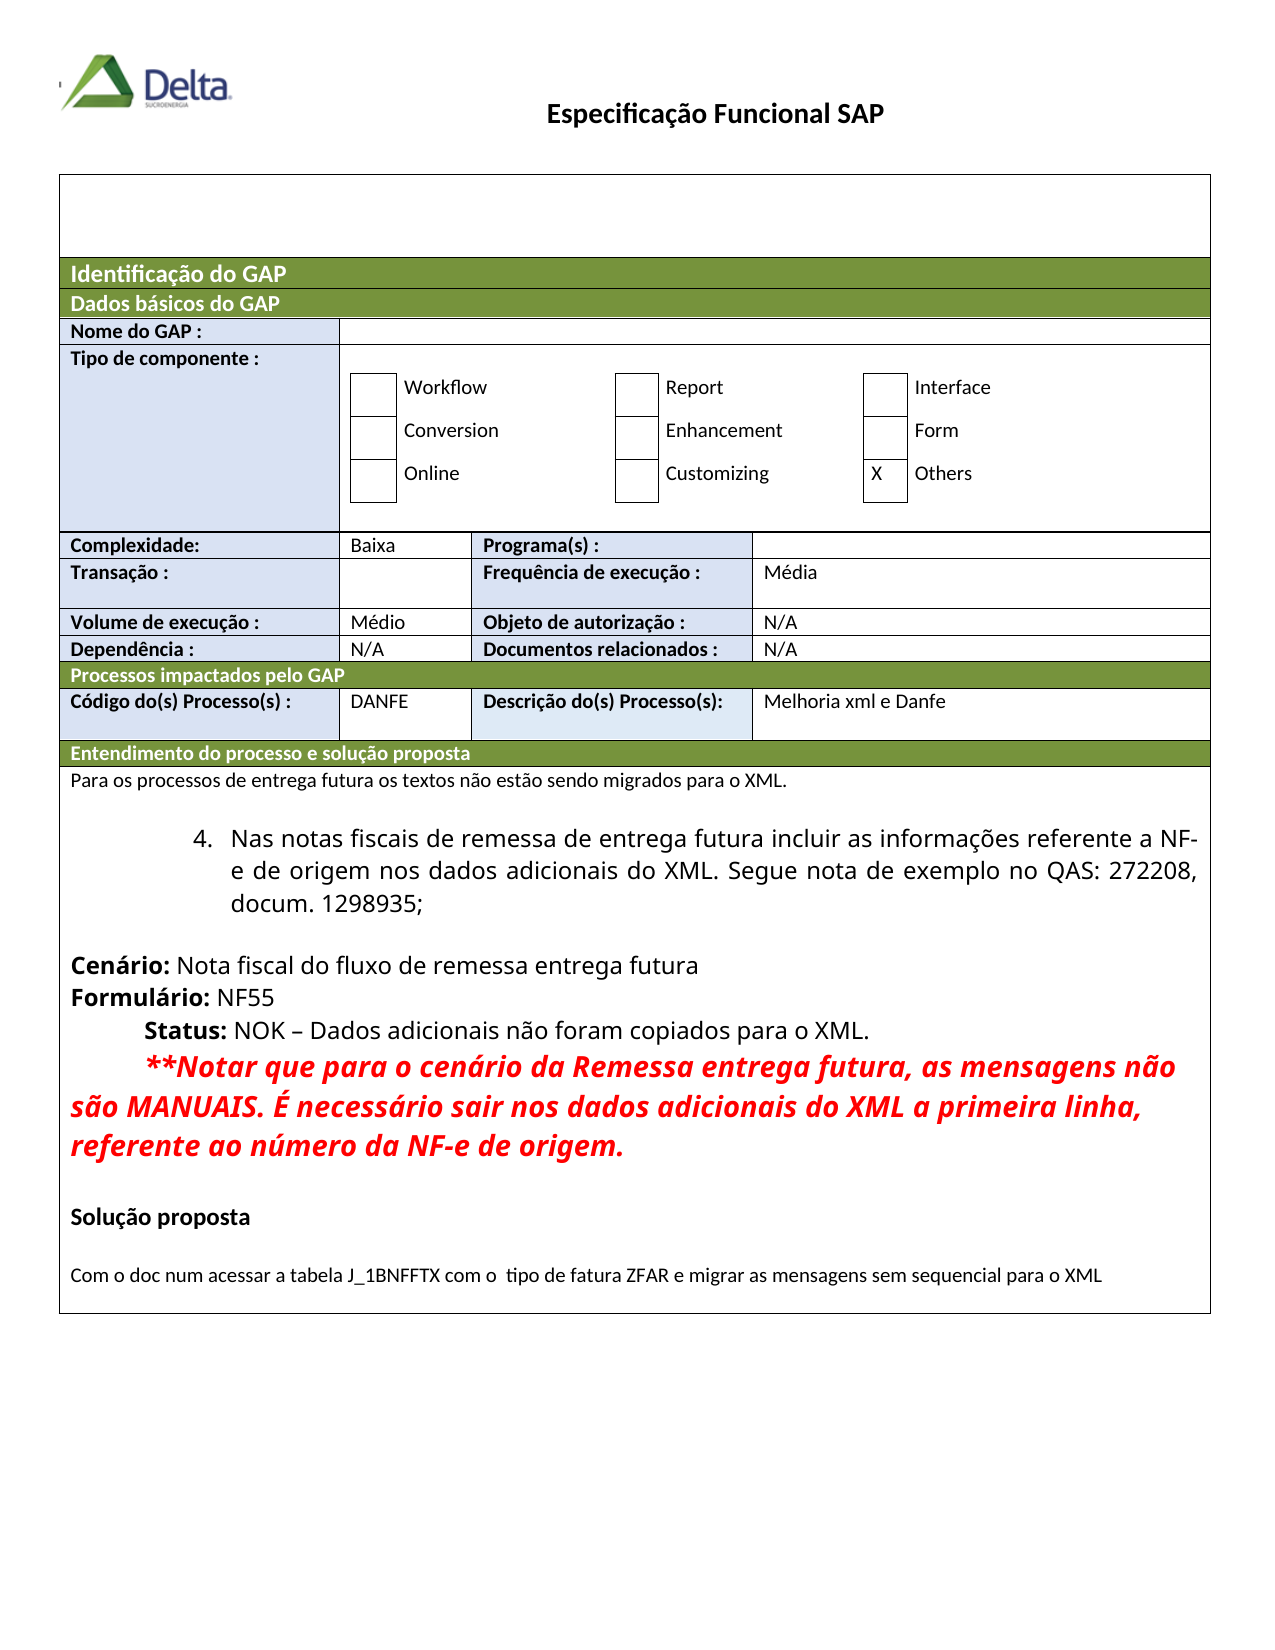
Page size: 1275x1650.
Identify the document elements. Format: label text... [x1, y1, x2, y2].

table_cell Dados básicos do GAP [60, 289, 1210, 317]
table_cell Baixa [340, 533, 471, 558]
table_cell N/A [340, 636, 471, 661]
table_cell Médio [340, 609, 471, 635]
table_cell [340, 559, 471, 608]
table_cell Entendimento do processo e solução proposta [60, 741, 1210, 766]
table_cell Programa(s) : [472, 533, 752, 558]
table_cell Volume de execução : [60, 609, 339, 635]
table_cell N/A [753, 609, 1210, 635]
table_cell Frequência de execução : [472, 559, 752, 608]
table_cell Complexidade: [60, 533, 339, 558]
table_cell Código do(s) Processo(s) : [60, 689, 339, 739]
table_cell [753, 533, 1210, 558]
table_cell Documentos relacionados : [472, 636, 752, 661]
table_cell Dependência : [60, 636, 339, 661]
table_cell DANFE [340, 689, 471, 739]
table_cell Processos impactados pelo GAP [60, 662, 1210, 688]
table_cell Descrição do(s) Processo(s): [472, 689, 752, 739]
picture [59, 44, 241, 123]
table_cell Objeto de autorização : [472, 609, 752, 635]
table_cell Identificação do GAP [60, 258, 1210, 288]
table_cell N/A [753, 636, 1210, 661]
table_cell Tipo de componente : [60, 345, 339, 531]
table_cell Transação : [60, 559, 339, 608]
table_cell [60, 767, 1210, 1313]
table_header [60, 175, 1210, 257]
table_cell [340, 319, 1210, 344]
table_cell Média [753, 559, 1210, 608]
table_cell [340, 345, 1210, 531]
table_cell Nome do GAP : [60, 319, 339, 344]
table_cell Melhoria xml e Danfe [753, 689, 1210, 739]
